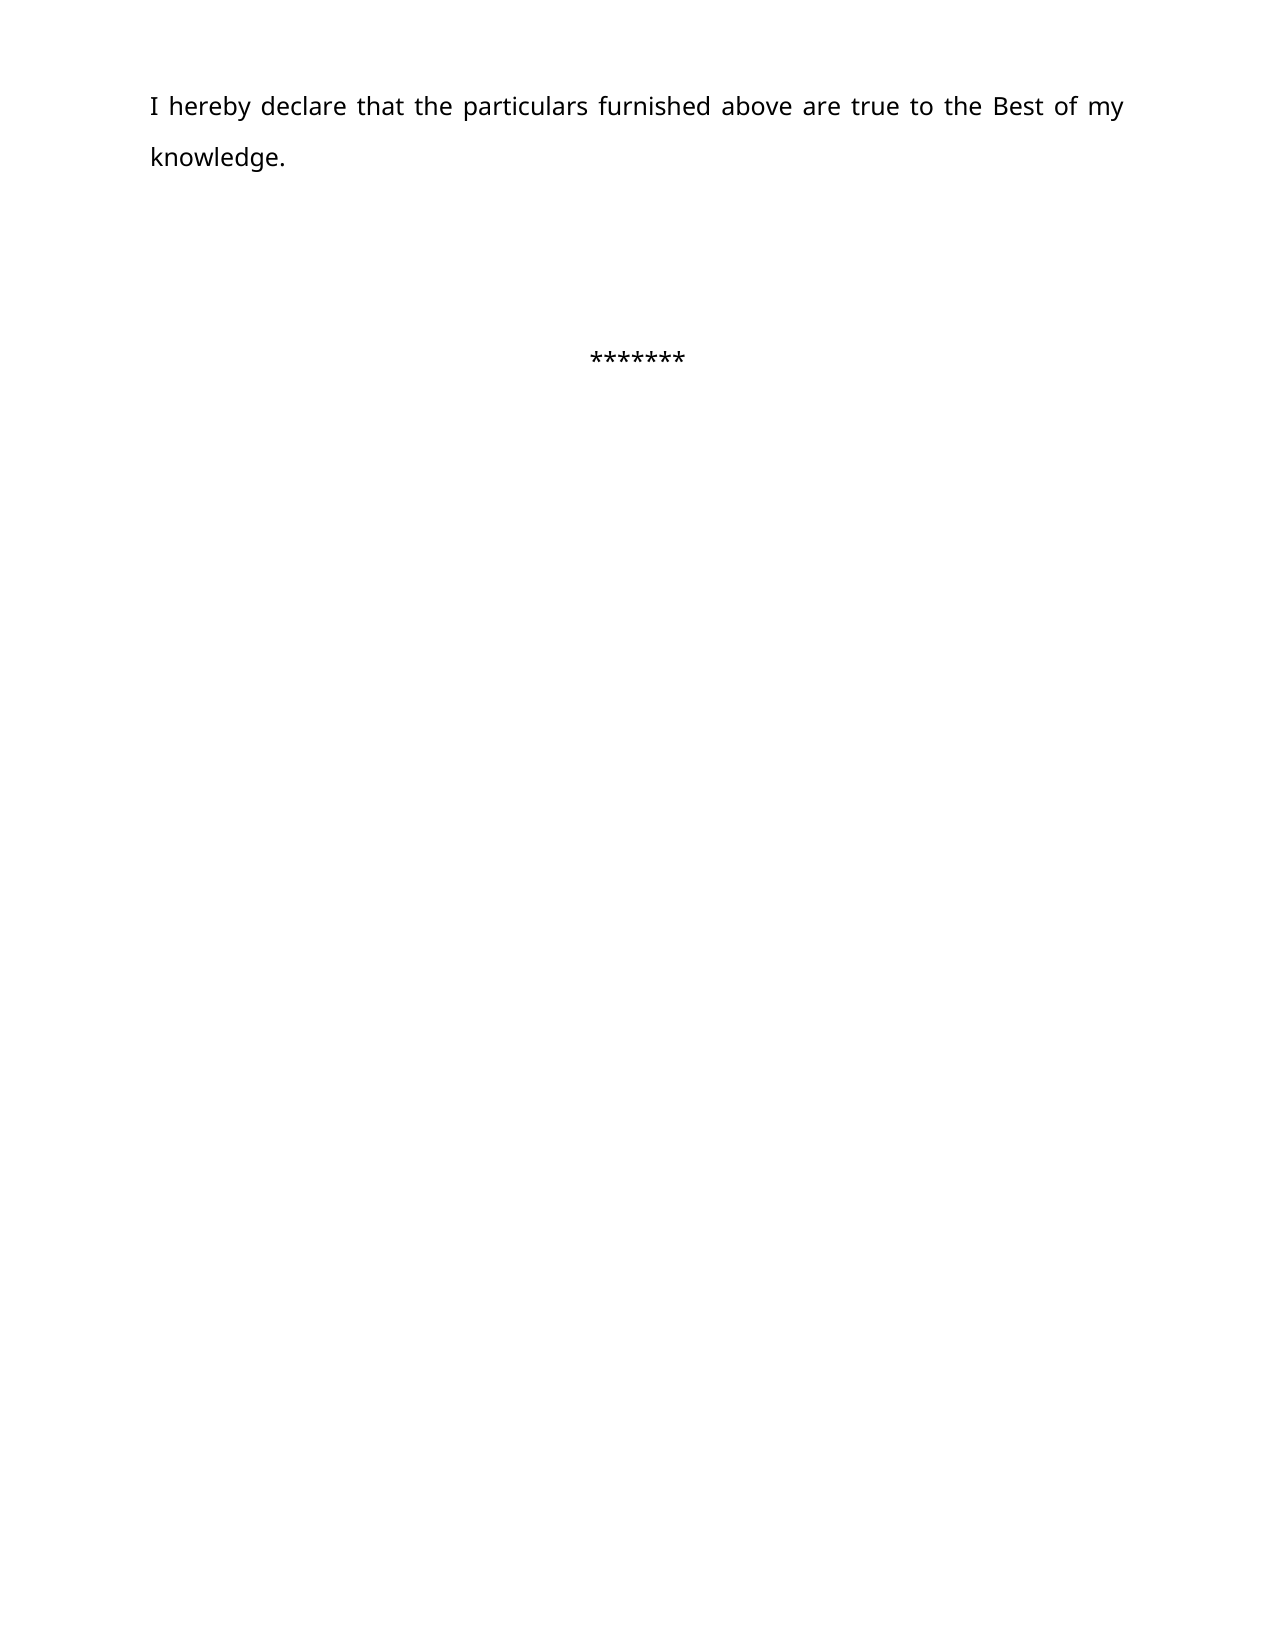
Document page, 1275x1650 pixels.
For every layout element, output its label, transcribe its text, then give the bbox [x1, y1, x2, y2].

text I hereby declare that the particulars furnished above are true to the Best of my knowledge. [150, 89, 1125, 174]
text ******* [150, 344, 1125, 378]
